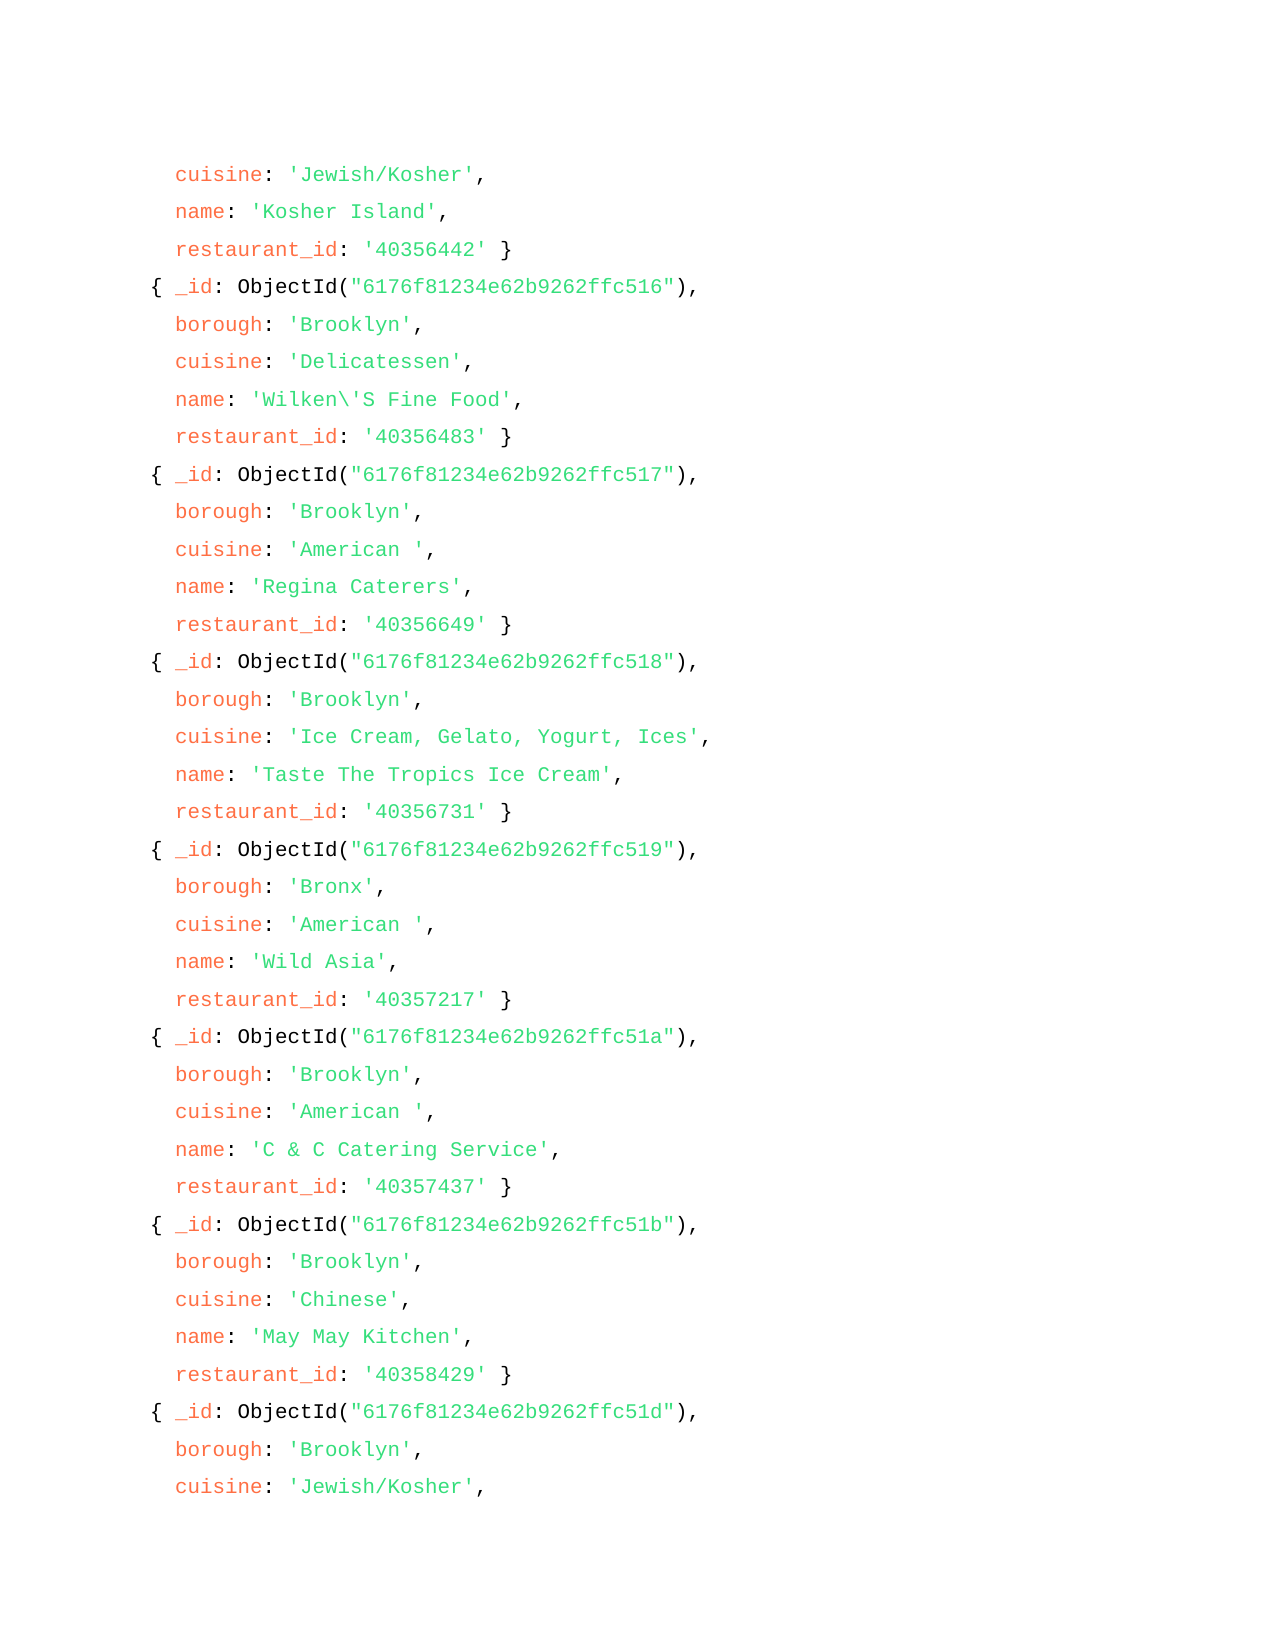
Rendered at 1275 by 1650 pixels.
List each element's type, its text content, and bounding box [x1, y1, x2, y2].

text { _id: ObjectId("6176f81234e62b9262ffc51a"), [150, 1012, 1125, 1050]
text cuisine: 'Jewish/Kosher', [150, 150, 1125, 187]
text cuisine: 'Jewish/Kosher', [150, 1462, 1125, 1500]
text borough: 'Brooklyn', [150, 1425, 1125, 1462]
text { _id: ObjectId("6176f81234e62b9262ffc518"), [150, 637, 1125, 675]
text { _id: ObjectId("6176f81234e62b9262ffc51d"), [150, 1387, 1125, 1425]
text borough: 'Brooklyn', [150, 300, 1125, 337]
text cuisine: 'American ', [150, 1087, 1125, 1125]
text borough: 'Brooklyn', [150, 1237, 1125, 1275]
text restaurant_id: '40357217' } [150, 975, 1125, 1012]
text name: 'Kosher Island', [150, 187, 1125, 225]
text restaurant_id: '40358429' } [150, 1350, 1125, 1387]
text cuisine: 'Ice Cream, Gelato, Yogurt, Ices', [150, 712, 1125, 750]
text name: 'Taste The Tropics Ice Cream', [150, 750, 1125, 787]
text restaurant_id: '40357437' } [150, 1162, 1125, 1200]
text restaurant_id: '40356442' } [150, 225, 1125, 262]
text name: 'C & C Catering Service', [150, 1125, 1125, 1162]
text restaurant_id: '40356649' } [150, 600, 1125, 637]
text { _id: ObjectId("6176f81234e62b9262ffc517"), [150, 450, 1125, 487]
text borough: 'Bronx', [150, 862, 1125, 900]
text borough: 'Brooklyn', [150, 1050, 1125, 1087]
text { _id: ObjectId("6176f81234e62b9262ffc51b"), [150, 1200, 1125, 1237]
text name: 'May May Kitchen', [150, 1312, 1125, 1350]
text borough: 'Brooklyn', [150, 675, 1125, 712]
text cuisine: 'Chinese', [150, 1275, 1125, 1312]
text { _id: ObjectId("6176f81234e62b9262ffc519"), [150, 825, 1125, 862]
text restaurant_id: '40356731' } [150, 787, 1125, 825]
text name: 'Regina Caterers', [150, 562, 1125, 600]
text cuisine: 'Delicatessen', [150, 337, 1125, 375]
text cuisine: 'American ', [150, 525, 1125, 562]
text name: 'Wilken\'S Fine Food', [150, 375, 1125, 412]
text name: 'Wild Asia', [150, 937, 1125, 975]
text { _id: ObjectId("6176f81234e62b9262ffc516"), [150, 262, 1125, 300]
text restaurant_id: '40356483' } [150, 412, 1125, 450]
text cuisine: 'American ', [150, 900, 1125, 937]
text borough: 'Brooklyn', [150, 487, 1125, 525]
